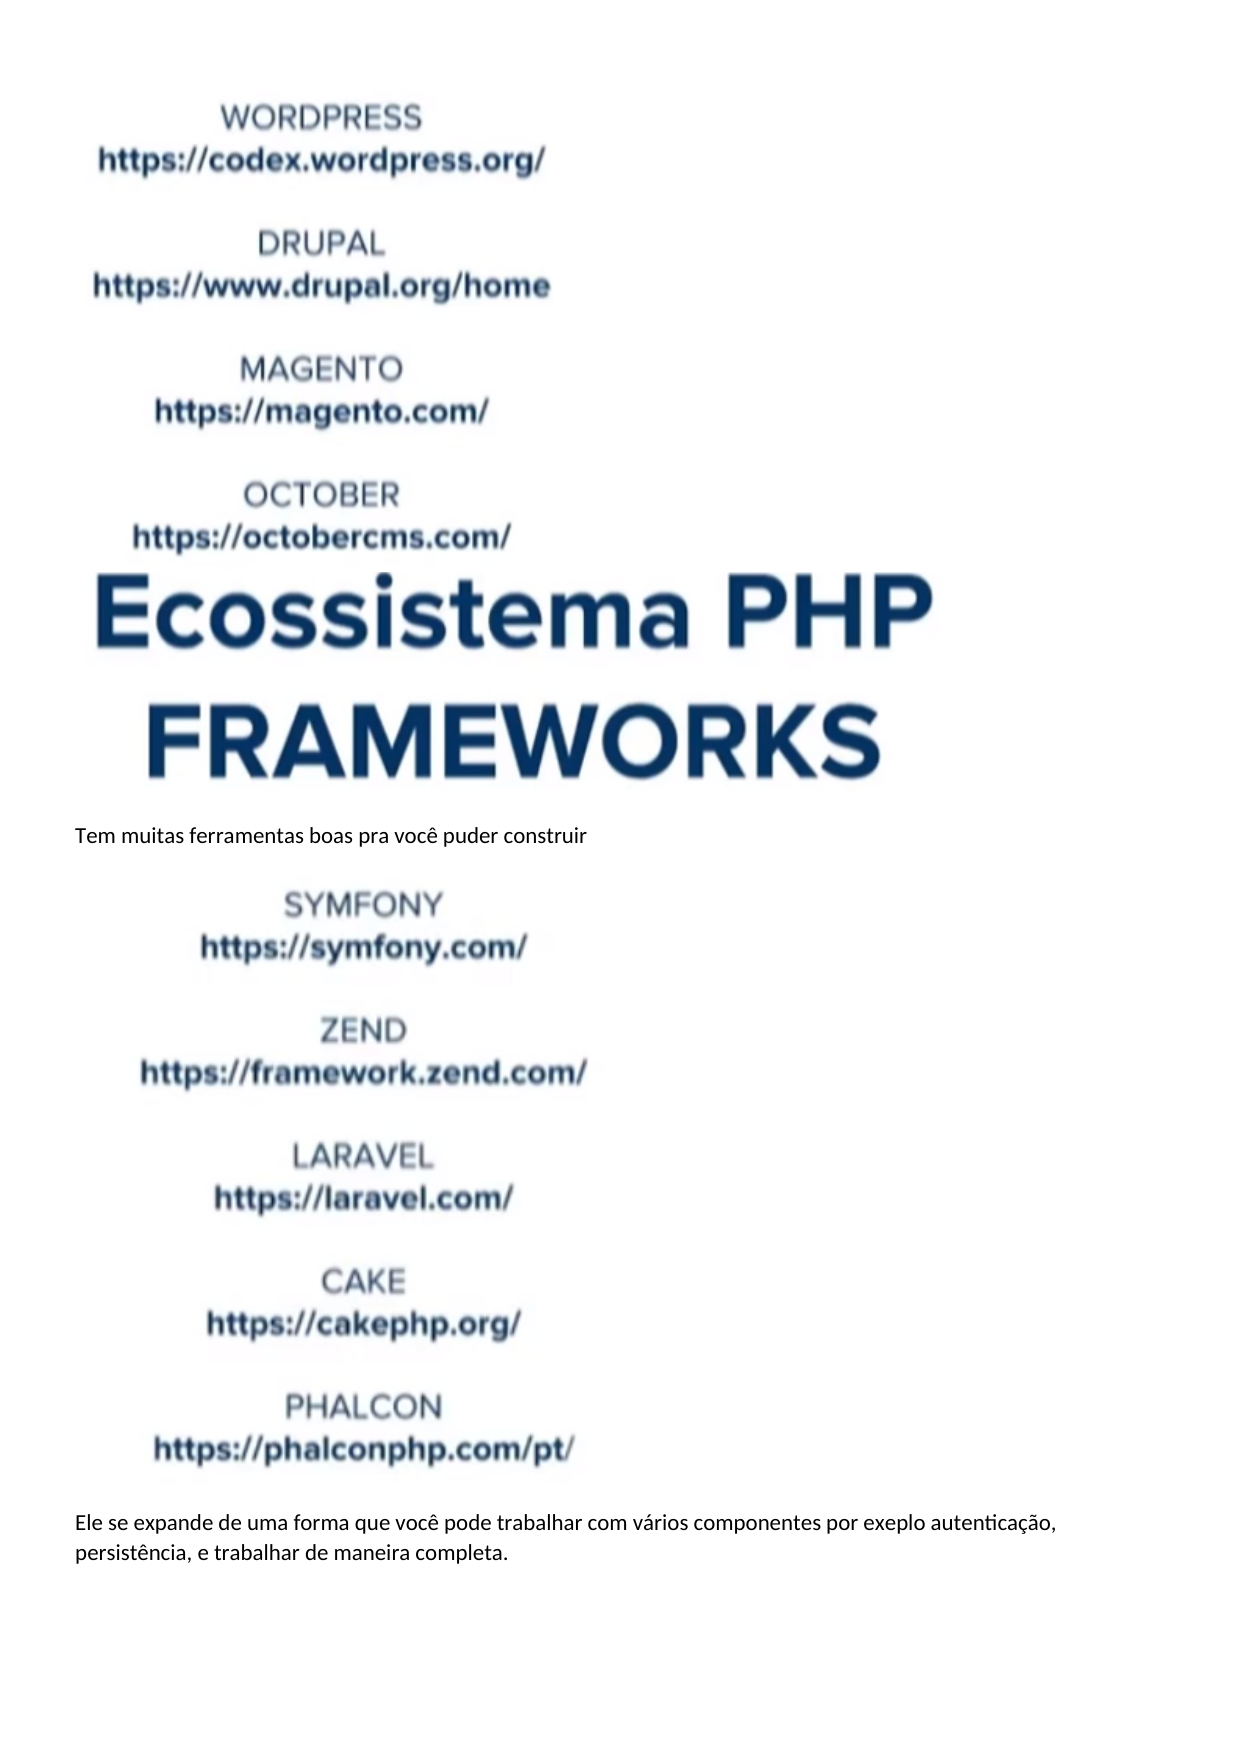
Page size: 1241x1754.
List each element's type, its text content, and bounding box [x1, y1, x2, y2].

picture [75, 75, 596, 571]
picture [75, 572, 961, 803]
text Ele se expande de uma forma que você pode trabalhar com vários componentes por exeplo autenticação, persistência, e trabalhar de maneira completa. [75, 1508, 1165, 1566]
picture [75, 868, 666, 1489]
text Tem muitas ferramentas boas pra você puder construir [75, 822, 1165, 849]
